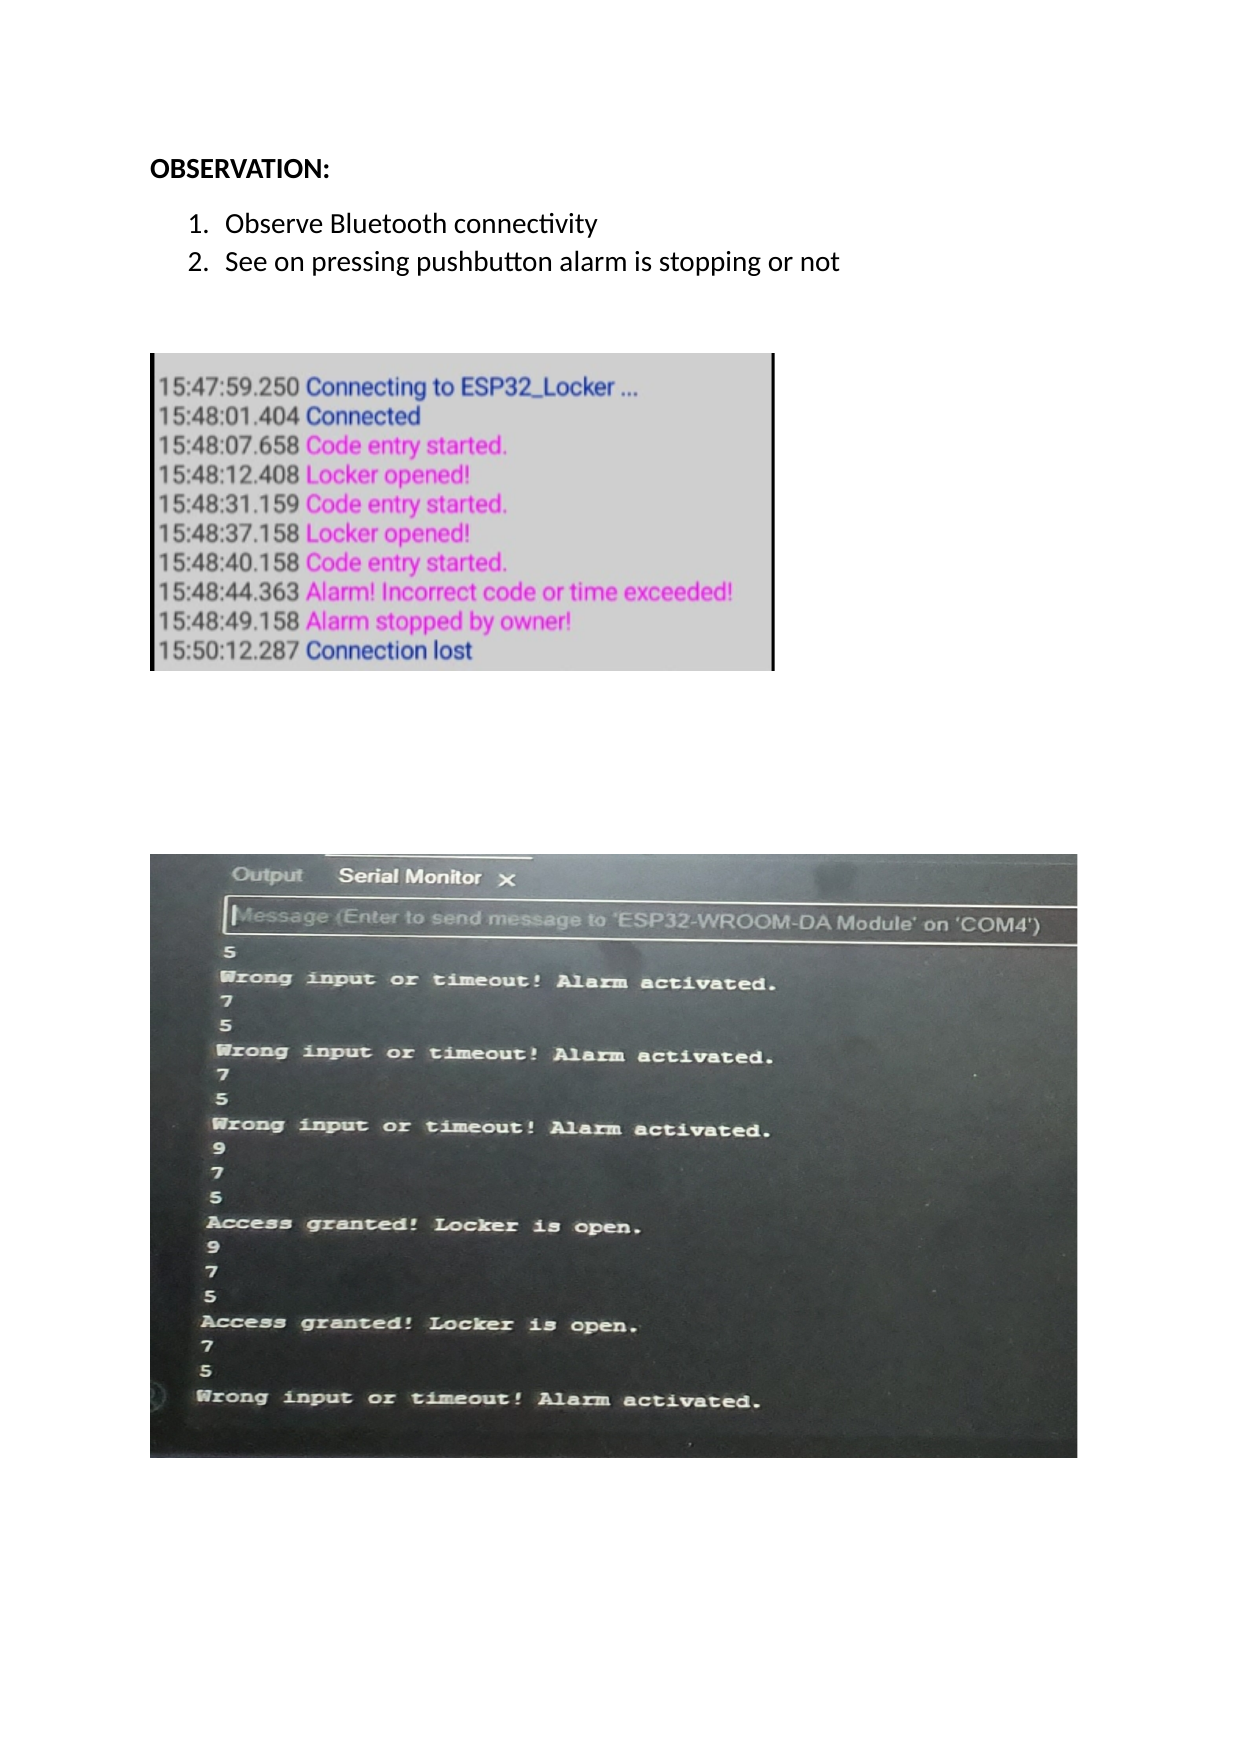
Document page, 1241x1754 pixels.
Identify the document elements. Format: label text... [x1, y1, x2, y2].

picture [150, 854, 1078, 1458]
picture [150, 353, 775, 671]
list Observe Bluetooth connectivity [187, 205, 1090, 241]
list See on pressing pushbutton alarm is stopping or not [187, 243, 1090, 279]
text OBSERVATION: [150, 150, 1090, 186]
